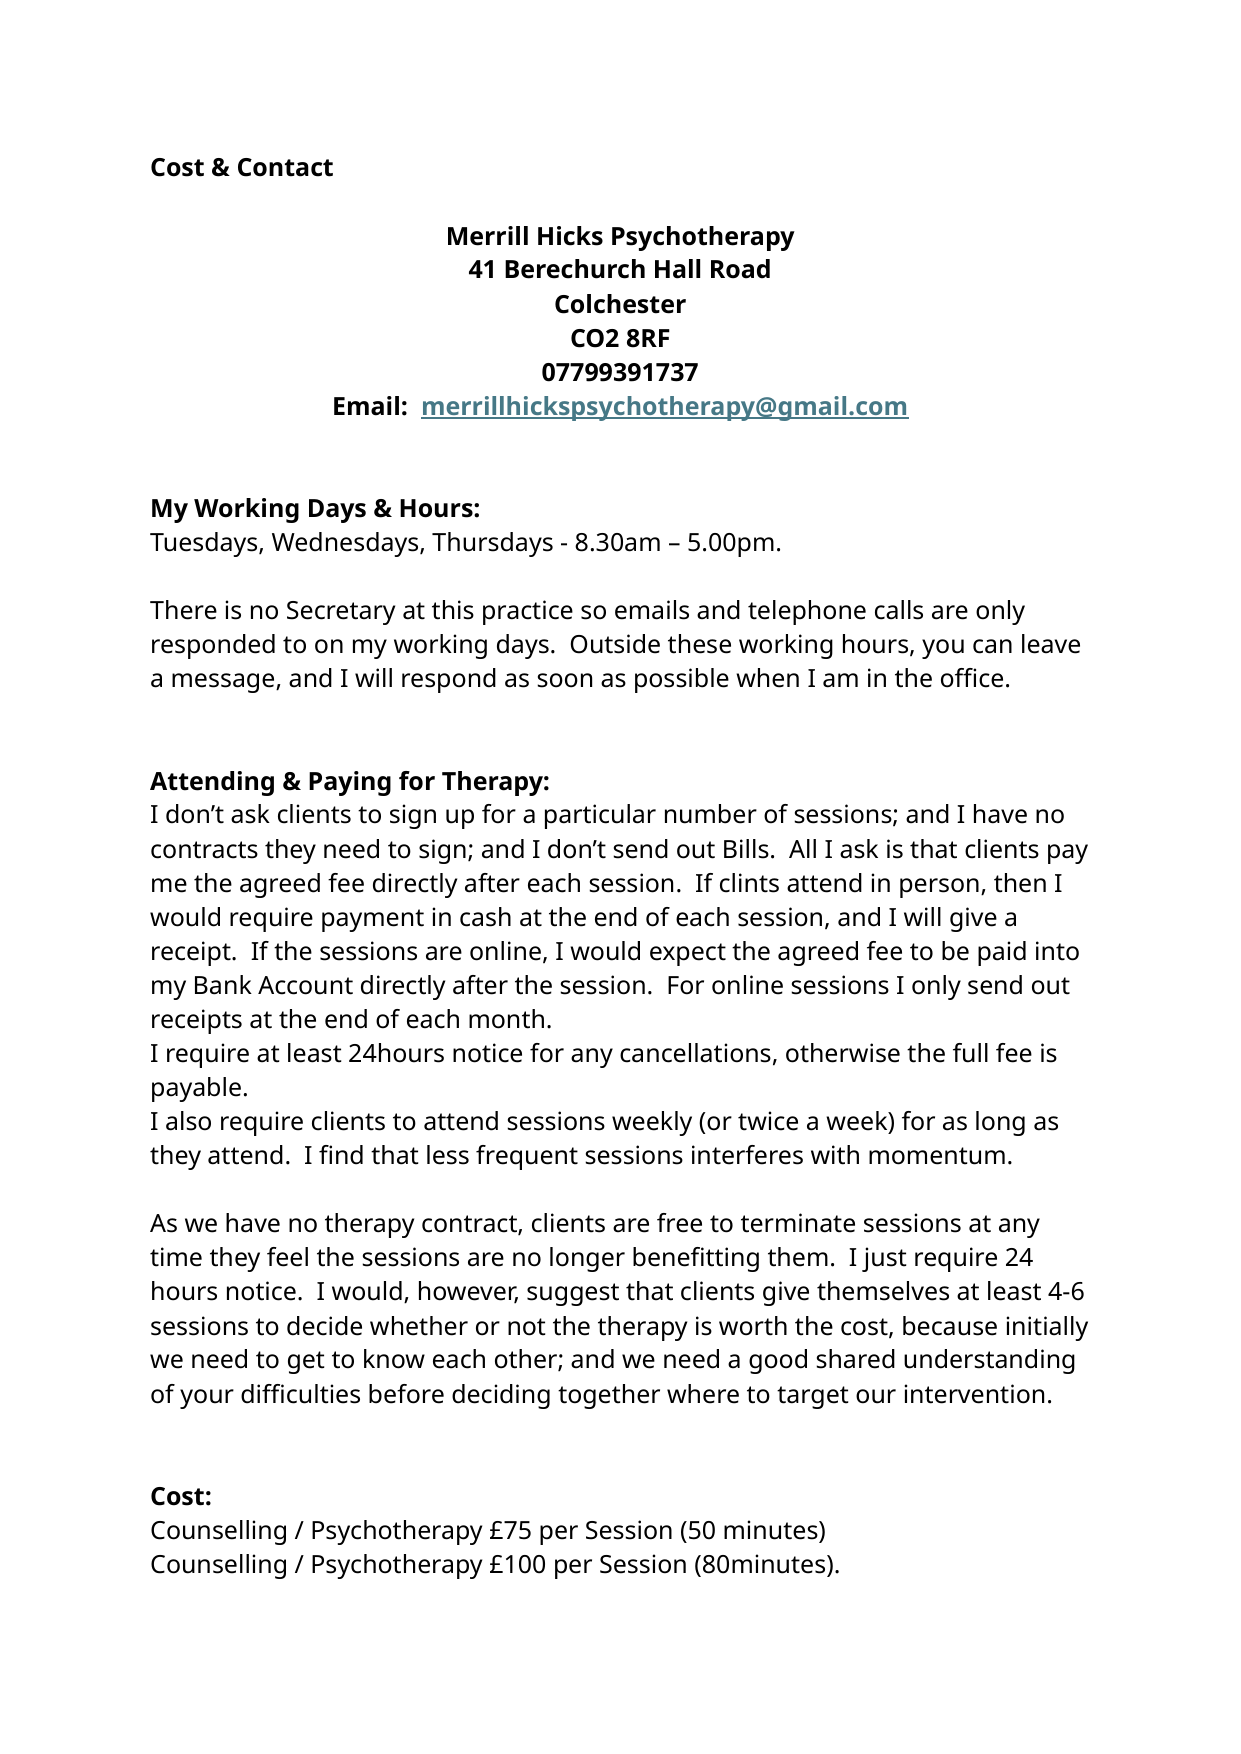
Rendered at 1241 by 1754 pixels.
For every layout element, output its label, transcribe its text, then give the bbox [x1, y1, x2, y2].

text As we have no therapy contract, clients are free to terminate sessions at any time they feel the sessions are no longer benefitting them. I just require 24 hours notice. I would, however, suggest that clients give themselves at least 4-6 sessions to decide whether or not the therapy is worth the cost, because initially we need to get to know each other; and we need a good shared understanding of your difficulties before deciding together where to target our intervention. [150, 1206, 1090, 1410]
text CO2 8RF [150, 320, 1090, 354]
text There is no Secretary at this practice so emails and telephone calls are only responded to on my working days. Outside these working hours, you can leave a message, and I will respond as soon as possible when I am in the office. [150, 593, 1090, 695]
text My Working Days & Hours: [150, 491, 1090, 525]
text Counselling / Psychotherapy £75 per Session (50 minutes) [150, 1512, 1154, 1547]
text 41 Berechurch Hall Road [150, 252, 1090, 286]
text Attending & Paying for Therapy: [150, 763, 1090, 797]
text I require at least 24hours notice for any cancellations, otherwise the full fee is payable. [150, 1036, 1090, 1104]
text Tuesdays, Wednesdays, Thursdays - 8.30am – 5.00pm. [150, 525, 1090, 559]
text Merrill Hicks Psychotherapy [150, 218, 1090, 252]
text Email: merrillhickspsychotherapy@gmail.com [150, 388, 1090, 422]
text Counselling / Psychotherapy £100 per Session (80minutes). [150, 1547, 1154, 1581]
text I don’t ask clients to sign up for a particular number of sessions; and I have no contracts they need to sign; and I don’t send out Bills. All I ask is that clients pay me the agreed fee directly after each session. If clints attend in person, then I would require payment in cash at the end of each session, and I will give a receipt. If the sessions are online, I would expect the agreed fee to be paid into my Bank Account directly after the session. For online sessions I only send out receipts at the end of each month. [150, 797, 1090, 1036]
text Cost & Contact [150, 150, 1090, 184]
text I also require clients to attend sessions weekly (or twice a week) for as long as they attend. I find that less frequent sessions interferes with momentum. [150, 1104, 1090, 1172]
text Colchester [150, 286, 1090, 320]
text Cost: [150, 1478, 1154, 1512]
text 07799391737 [150, 354, 1090, 388]
